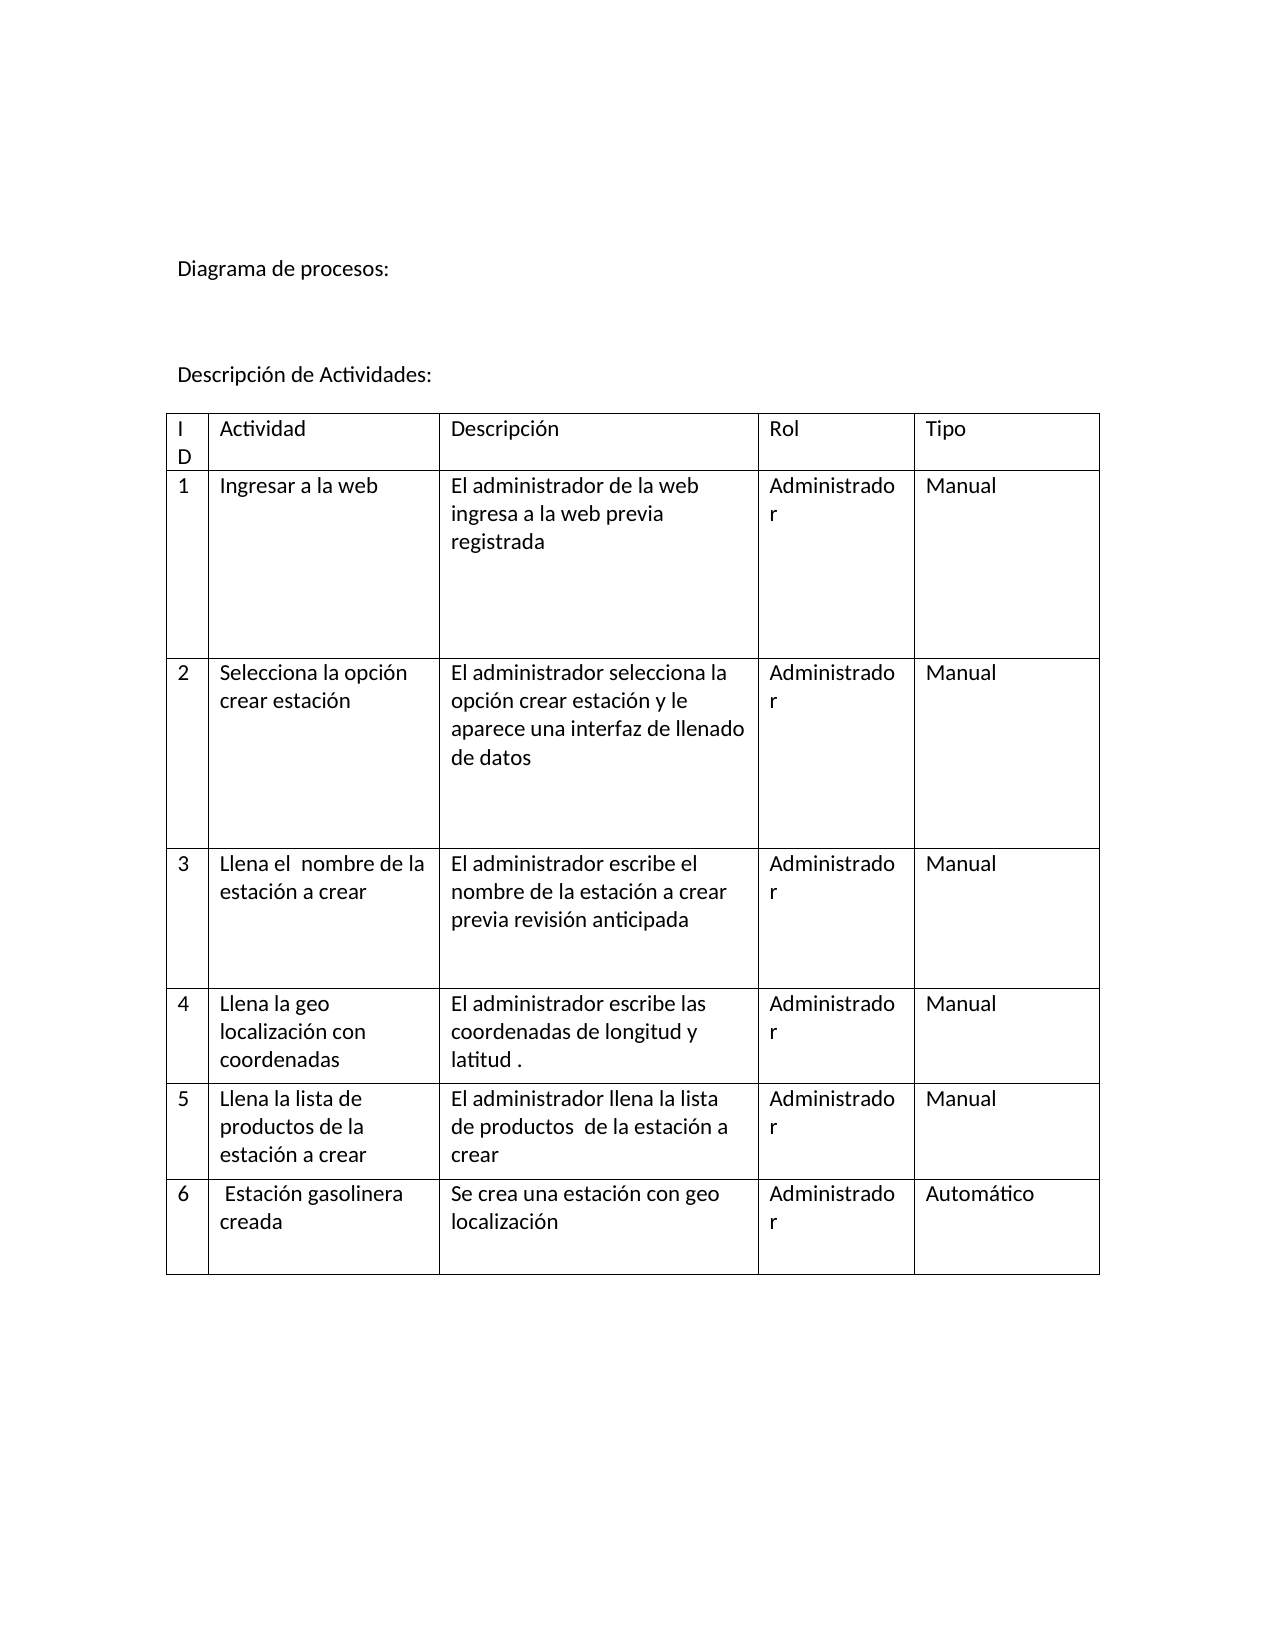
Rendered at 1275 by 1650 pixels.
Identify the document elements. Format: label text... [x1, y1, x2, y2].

table_cell 4 [167, 989, 208, 1083]
text Descripción de Actividades: [177, 360, 1098, 388]
table_cell Manual [915, 659, 1099, 848]
table_cell Automático [915, 1180, 1099, 1274]
table_cell El administrador llena la lista de productos de la estación a crear [440, 1084, 758, 1178]
table_cell El administrador selecciona la opción crear estación y le aparece una interfaz de llenado de datos [440, 659, 758, 848]
table_cell 6 [167, 1180, 208, 1274]
table_header Actividad [209, 414, 439, 470]
table_cell Llena el nombre de la estación a crear [209, 849, 439, 988]
table_cell 1 [167, 471, 208, 657]
table_cell Administrador [759, 1180, 914, 1274]
table_cell Llena la lista de productos de la estación a crear [209, 1084, 439, 1178]
table_cell Ingresar a la web [209, 471, 439, 657]
table_cell Manual [915, 1084, 1099, 1178]
table_header Rol [759, 414, 914, 470]
table_header Tipo [915, 414, 1099, 470]
table_cell Administrador [759, 1084, 914, 1178]
table_cell 5 [167, 1084, 208, 1178]
text Diagrama de procesos: [177, 254, 1098, 282]
table_cell Manual [915, 471, 1099, 657]
table_cell Administrador [759, 471, 914, 657]
table_cell El administrador escribe las coordenadas de longitud y latitud . [440, 989, 758, 1083]
table_cell Administrador [759, 849, 914, 988]
table_cell 3 [167, 849, 208, 988]
table_cell Selecciona la opción crear estación [209, 659, 439, 848]
table_cell Administrador [759, 989, 914, 1083]
table_cell 2 [167, 659, 208, 848]
table_cell Manual [915, 989, 1099, 1083]
table_cell El administrador escribe el nombre de la estación a crear previa revisión anticipada [440, 849, 758, 988]
table_header Descripción [440, 414, 758, 470]
table_cell El administrador de la web ingresa a la web previa registrada [440, 471, 758, 657]
table_cell Manual [915, 849, 1099, 988]
table_header ID [167, 414, 208, 470]
table_cell Se crea una estación con geo localización [440, 1180, 758, 1274]
table_cell Estación gasolinera creada [209, 1180, 439, 1274]
table_cell Administrador [759, 659, 914, 848]
table_cell Llena la geo localización con coordenadas [209, 989, 439, 1083]
